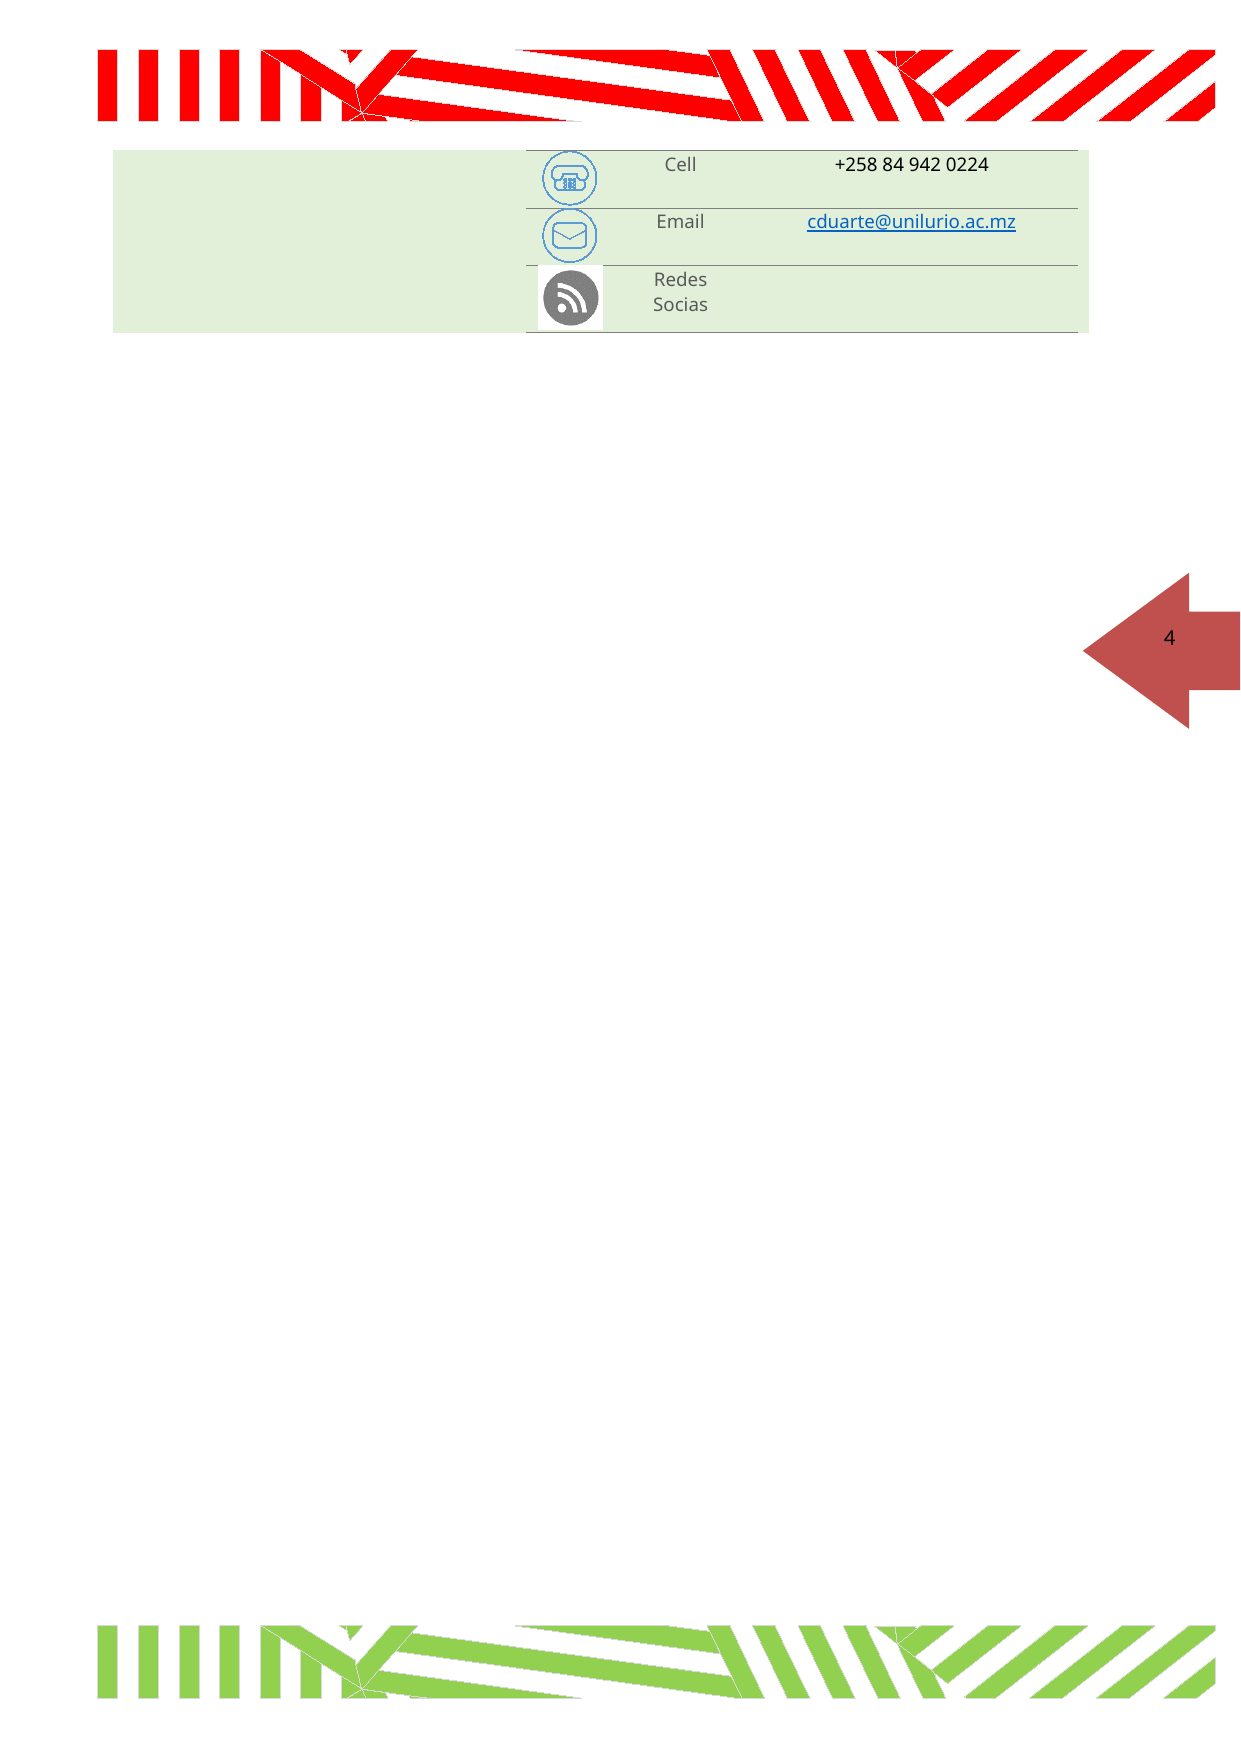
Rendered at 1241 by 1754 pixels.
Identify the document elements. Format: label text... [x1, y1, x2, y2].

table_cell Cassimo Duarte [113, 150, 515, 333]
table_cell [515, 150, 1089, 333]
picture [538, 265, 603, 330]
